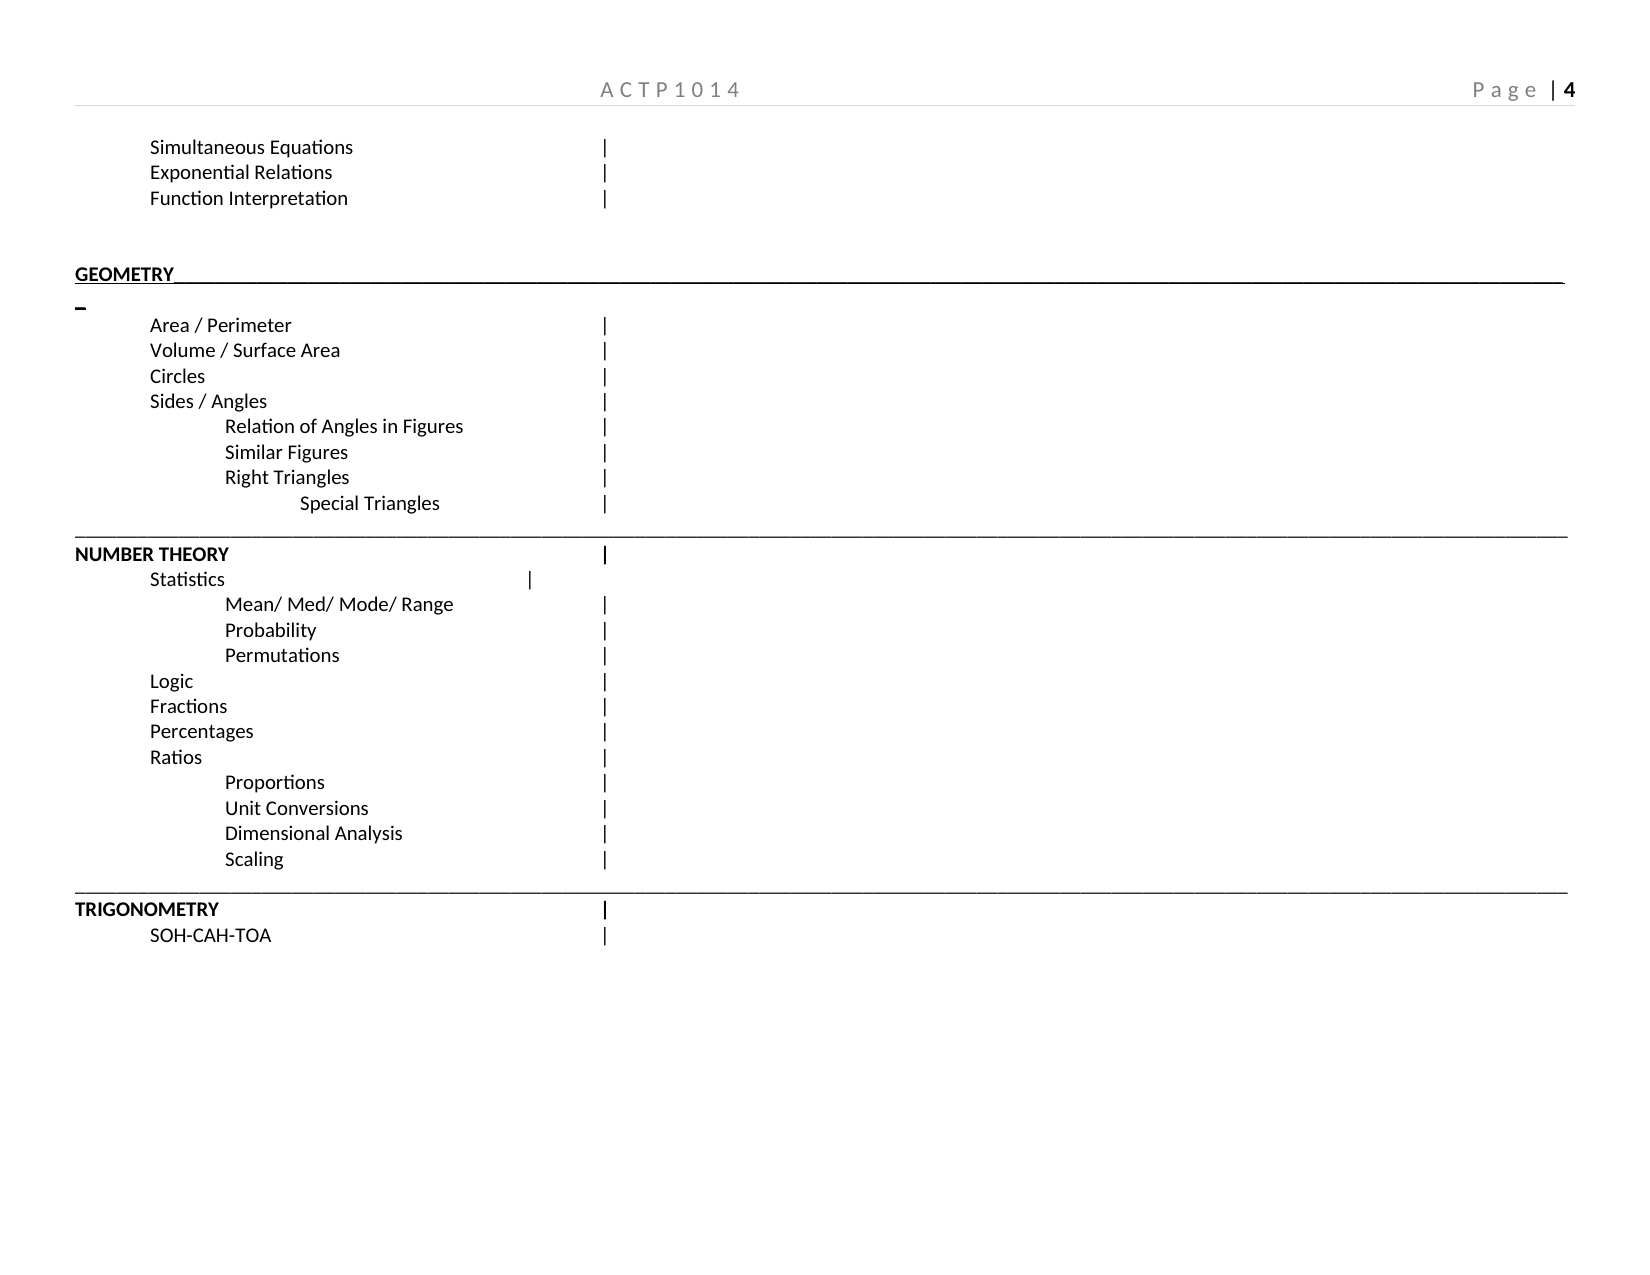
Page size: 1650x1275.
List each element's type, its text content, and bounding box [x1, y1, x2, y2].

text Area / Perimeter | [150, 312, 1575, 337]
text GEOMETRY_______________________________________________________________________________________________________________________________________ [75, 261, 1575, 312]
text Similar Figures | [225, 439, 1575, 464]
text Relation of Angles in Figures | [225, 414, 1575, 439]
text Logic | [150, 668, 1575, 693]
text NUMBER THEORY | [75, 541, 1575, 566]
text SOH-CAH-TOA | [75, 922, 1575, 947]
text Statistics | [150, 566, 1575, 592]
text Special Triangles | [225, 490, 1575, 515]
text Unit Conversions | [225, 795, 1575, 820]
text Simultaneous Equations | [150, 134, 1575, 159]
text Permutations | [225, 642, 1575, 668]
text Ratios | [150, 744, 1575, 769]
text Fractions | [150, 693, 1575, 719]
text Dimensional Analysis | [225, 820, 1575, 846]
text Circles | [150, 363, 1575, 388]
text Right Triangles | [225, 464, 1575, 490]
text Proportions | [225, 769, 1575, 795]
text Function Interpretation | [150, 185, 1575, 210]
text Probability | [225, 617, 1575, 642]
text Mean/ Med/ Mode/ Range | [225, 592, 1575, 617]
text Scaling | [225, 846, 1575, 871]
text TRIGONOMETRY | [75, 897, 1575, 922]
text Exponential Relations | [150, 159, 1575, 185]
text Volume / Surface Area | [150, 337, 1575, 363]
text ________________________________________________________________________________________________________________________________________________ [75, 515, 1575, 541]
text Sides / Angles | [150, 388, 1575, 414]
text ________________________________________________________________________________________________________________________________________________ [75, 871, 1575, 897]
text Percentages | [150, 719, 1575, 744]
